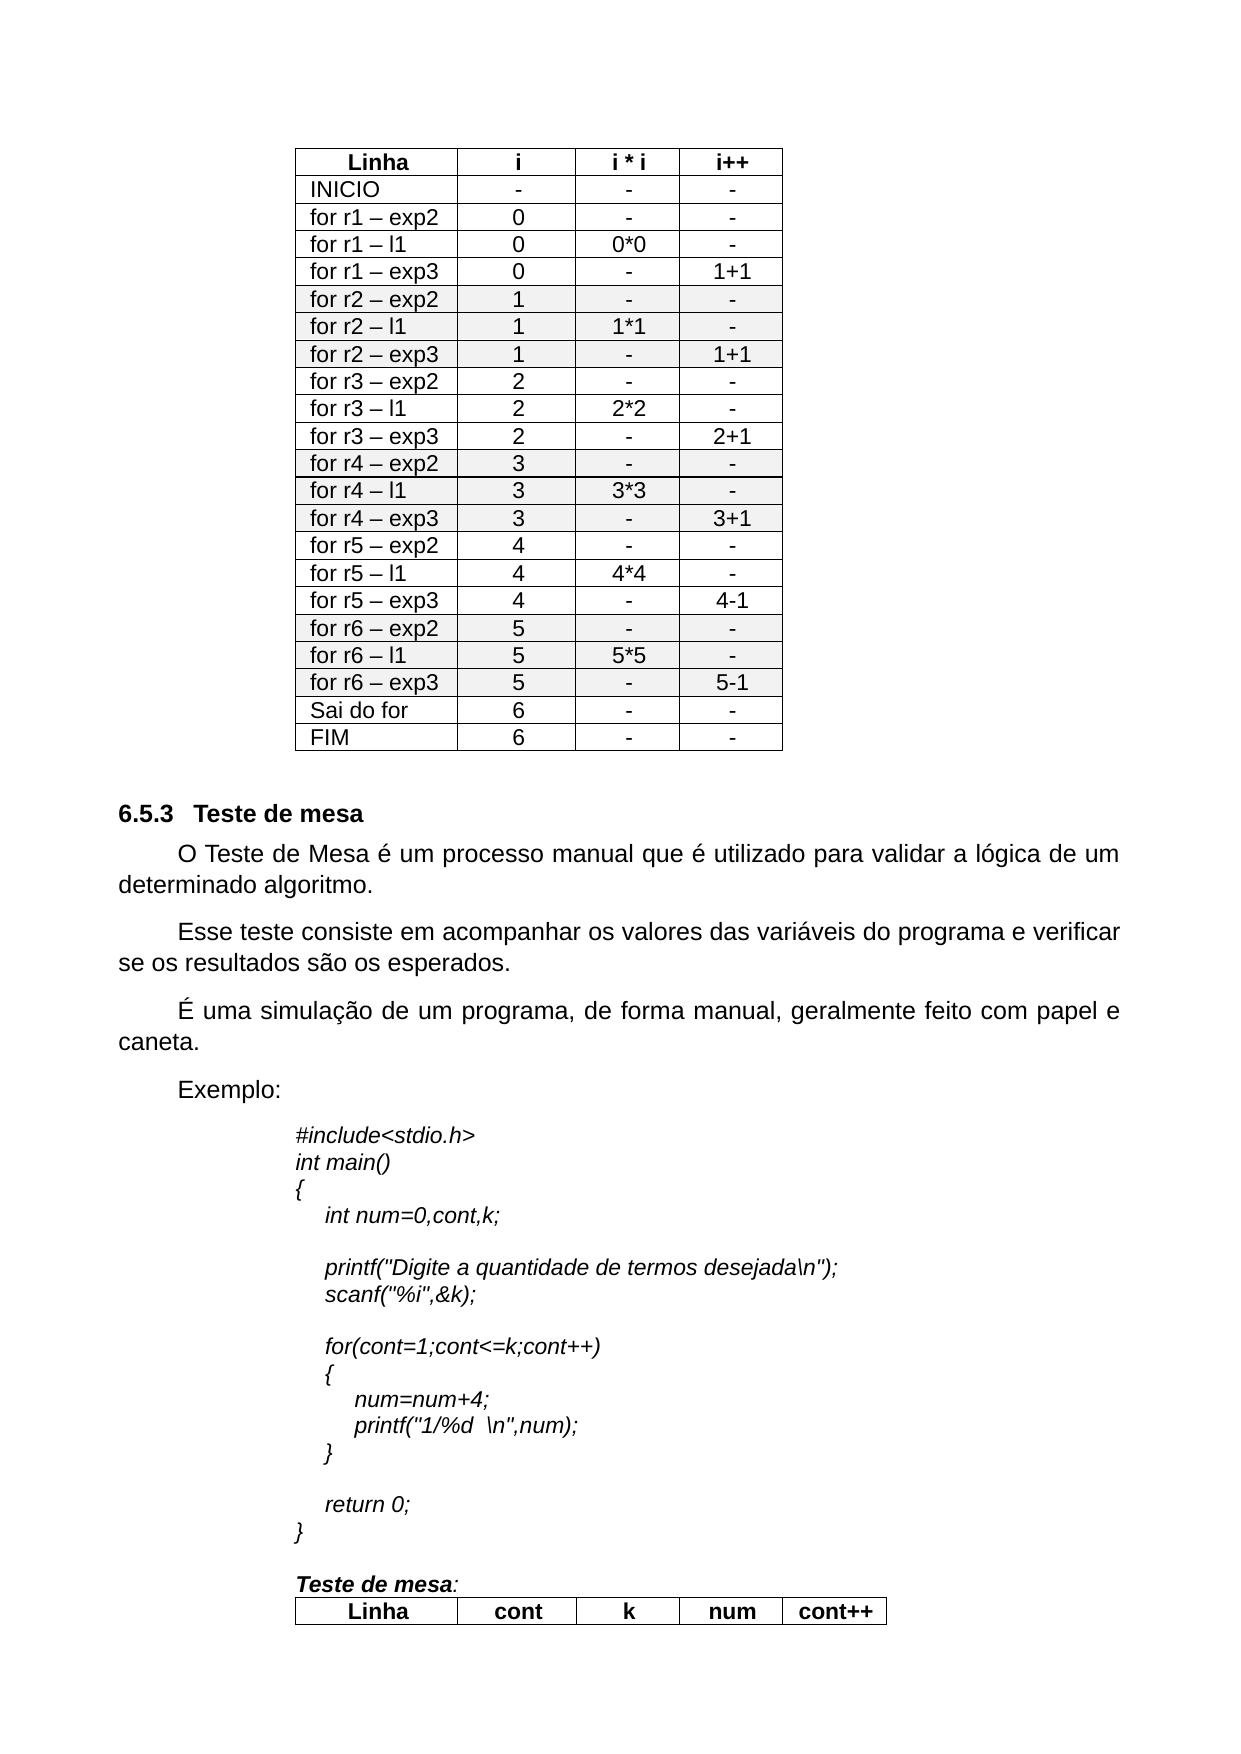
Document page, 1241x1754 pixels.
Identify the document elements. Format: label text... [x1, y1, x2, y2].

table_cell for r6 – exp3 [296, 669, 457, 696]
table_cell 3+1 [680, 505, 782, 531]
table_cell - [680, 615, 782, 641]
text int main() [295, 1149, 1122, 1175]
table_cell 4 [458, 532, 575, 559]
table_cell 4 [458, 560, 575, 586]
table_cell for r4 – exp3 [296, 505, 457, 531]
text num=num+4; [354, 1386, 1122, 1412]
table_cell 4 [458, 587, 575, 613]
table_header Linha [296, 1598, 457, 1624]
table_cell 1*1 [576, 313, 679, 339]
table_cell for r6 – exp2 [296, 615, 457, 641]
text #include<stdio.h> [295, 1122, 1122, 1149]
table_cell - [576, 450, 679, 476]
table_cell - [576, 615, 679, 641]
table_cell - [576, 669, 679, 696]
table_cell - [680, 395, 782, 422]
table_cell 5-1 [680, 669, 782, 696]
text } [325, 1439, 1122, 1465]
table_cell for r5 – l1 [296, 560, 457, 586]
table_cell 0 [458, 204, 575, 230]
table_cell for r2 – exp3 [296, 341, 457, 367]
table_cell - [576, 697, 679, 723]
table_cell for r2 – l1 [296, 313, 457, 339]
table_cell - [576, 204, 679, 230]
table_cell 2 [458, 368, 575, 394]
table_cell 6 [458, 697, 575, 723]
table_cell 2 [458, 423, 575, 449]
table_cell 1 [458, 341, 575, 367]
table_header i++ [680, 149, 782, 175]
table_cell 5 [458, 642, 575, 668]
table_cell - [680, 204, 782, 230]
table_cell - [576, 587, 679, 613]
table_cell - [680, 286, 782, 312]
table_cell - [576, 286, 679, 312]
table_cell for r4 – l1 [296, 478, 457, 504]
table_cell - [680, 368, 782, 394]
text { [325, 1360, 1122, 1386]
table_header cont++ [783, 1598, 886, 1624]
text printf("Digite a quantidade de termos desejada\n"); [325, 1254, 1122, 1281]
table_cell 2*2 [576, 395, 679, 422]
table_cell for r5 – exp3 [296, 587, 457, 613]
table_cell for r2 – exp2 [296, 286, 457, 312]
table_cell for r1 – exp3 [296, 258, 457, 285]
table_cell 0*0 [576, 231, 679, 257]
text } [295, 1518, 1122, 1544]
table_cell - [576, 423, 679, 449]
table_cell - [680, 176, 782, 202]
table_cell - [576, 258, 679, 285]
text Exemplo: [118, 1075, 1122, 1103]
table_header i [458, 149, 575, 175]
table_cell INICIO [296, 176, 457, 202]
table_cell 3*3 [576, 478, 679, 504]
table_cell for r1 – exp2 [296, 204, 457, 230]
text for(cont=1;cont<=k;cont++) [325, 1333, 1122, 1360]
table_header num [680, 1598, 782, 1624]
table_cell for r1 – l1 [296, 231, 457, 257]
table_cell for r5 – exp2 [296, 532, 457, 559]
table_cell 3 [458, 450, 575, 476]
table_cell - [576, 532, 679, 559]
table_cell - [576, 724, 679, 750]
text Esse teste consiste em acompanhar os valores das variáveis do programa e verificar se os resultados são os esperados. [118, 917, 1122, 977]
table_cell for r6 – l1 [296, 642, 457, 668]
table_cell 1 [458, 313, 575, 339]
table_cell - [576, 176, 679, 202]
table_header k [577, 1598, 679, 1624]
text O Teste de Mesa é um processo manual que é utilizado para validar a lógica de um determinado algoritmo. [118, 838, 1122, 898]
text { [295, 1175, 1122, 1202]
table_cell - [680, 697, 782, 723]
table_cell 0 [458, 231, 575, 257]
table_cell 5 [458, 615, 575, 641]
table_cell - [680, 231, 782, 257]
table_cell 4*4 [576, 560, 679, 586]
table_cell for r4 – exp2 [296, 450, 457, 476]
table_header Linha [296, 149, 457, 175]
table_cell 2 [458, 395, 575, 422]
text return 0; [325, 1491, 1122, 1518]
table_cell 1 [458, 286, 575, 312]
table_cell - [680, 642, 782, 668]
table_cell 1+1 [680, 341, 782, 367]
table_cell 3 [458, 505, 575, 531]
table_cell 5 [458, 669, 575, 696]
text Teste de mesa [118, 799, 1122, 828]
table_cell 0 [458, 258, 575, 285]
table_cell - [458, 176, 575, 202]
table_cell - [680, 313, 782, 339]
text printf("1/%d \n",num); [354, 1412, 1122, 1439]
table_cell - [680, 532, 782, 559]
table_cell 1+1 [680, 258, 782, 285]
text Teste de mesa: [295, 1571, 1122, 1597]
table_cell - [680, 560, 782, 586]
table_cell - [576, 368, 679, 394]
text É uma simulação de um programa, de forma manual, geralmente feito com papel e caneta. [118, 996, 1122, 1056]
table_cell - [680, 724, 782, 750]
table_cell 4-1 [680, 587, 782, 613]
table_cell for r3 – exp3 [296, 423, 457, 449]
table_cell Sai do for [296, 697, 457, 723]
table_cell 5*5 [576, 642, 679, 668]
table_cell - [576, 505, 679, 531]
table_header cont [458, 1598, 576, 1624]
text int num=0,cont,k; [325, 1202, 1122, 1228]
table_cell for r3 – l1 [296, 395, 457, 422]
table_cell FIM [296, 724, 457, 750]
text scanf("%i",&k); [325, 1281, 1122, 1307]
table_cell 6 [458, 724, 575, 750]
table_cell 3 [458, 478, 575, 504]
table_header i * i [576, 149, 679, 175]
table_cell - [680, 450, 782, 476]
table_cell 2+1 [680, 423, 782, 449]
table_cell for r3 – exp2 [296, 368, 457, 394]
table_cell - [576, 341, 679, 367]
table_cell - [680, 478, 782, 504]
